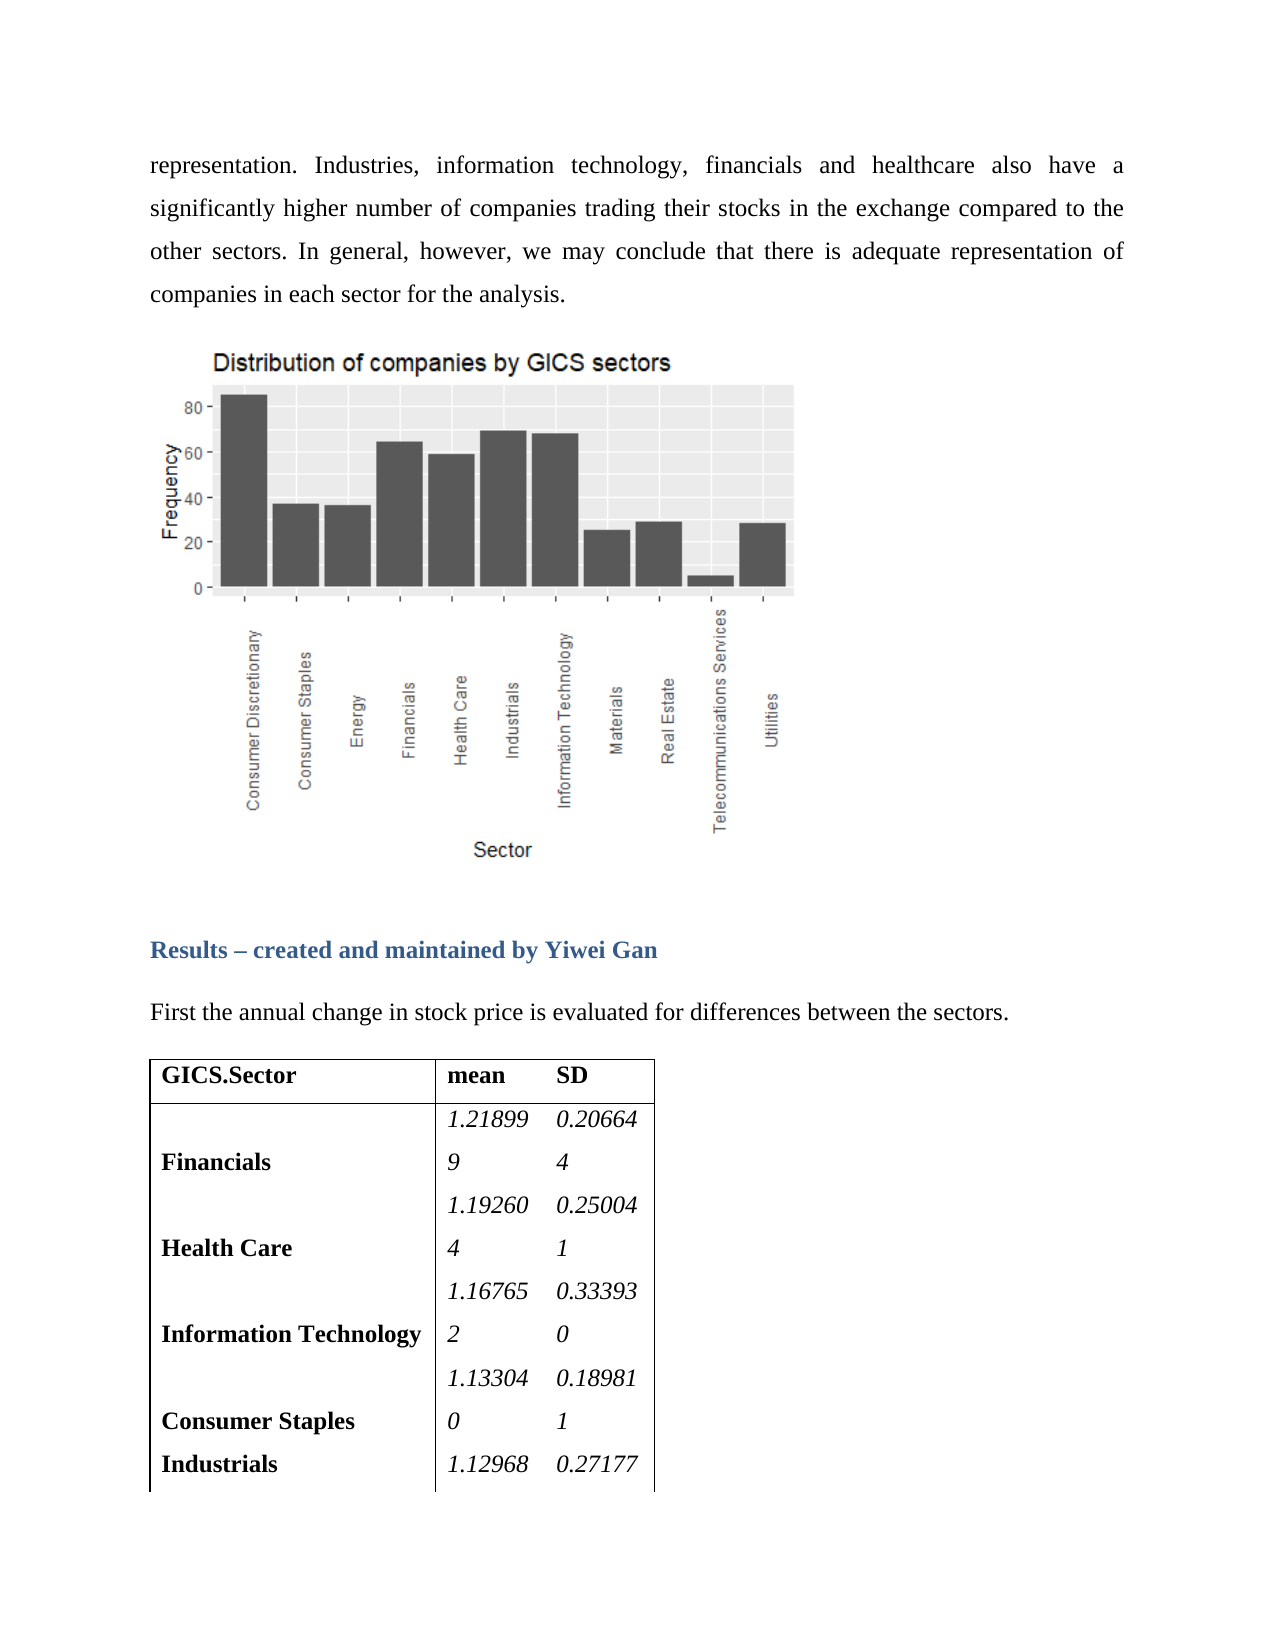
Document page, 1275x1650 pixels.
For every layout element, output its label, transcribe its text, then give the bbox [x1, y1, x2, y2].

table_cell 0.271772 [545, 1449, 654, 1492]
table_cell 1.192604 [436, 1190, 545, 1276]
table_cell 1.167652 [436, 1276, 545, 1363]
subtitle Results – created and maintained by Yiwei Gan [150, 935, 1125, 964]
picture [150, 341, 805, 871]
table_cell 1.133040 [436, 1363, 545, 1449]
table_cell 0.333930 [545, 1276, 654, 1363]
table_header GICS.Sector [151, 1060, 435, 1103]
table_cell Financials [151, 1104, 435, 1190]
table_cell Information Technology [151, 1276, 435, 1363]
table_header mean [436, 1060, 545, 1103]
table_cell Consumer Staples [151, 1363, 435, 1449]
table_cell Health Care [151, 1190, 435, 1276]
table_cell 0.250041 [545, 1190, 654, 1276]
table_cell Industrials [151, 1449, 435, 1492]
table_cell 1.129681 [436, 1449, 545, 1492]
table_cell 0.206644 [545, 1104, 654, 1190]
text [150, 150, 1125, 308]
text First the annual change in stock price is evaluated for differences between the sectors. [150, 997, 1125, 1026]
table_cell 0.189811 [545, 1363, 654, 1449]
table_header SD [545, 1060, 654, 1103]
table_cell 1.218999 [436, 1104, 545, 1190]
